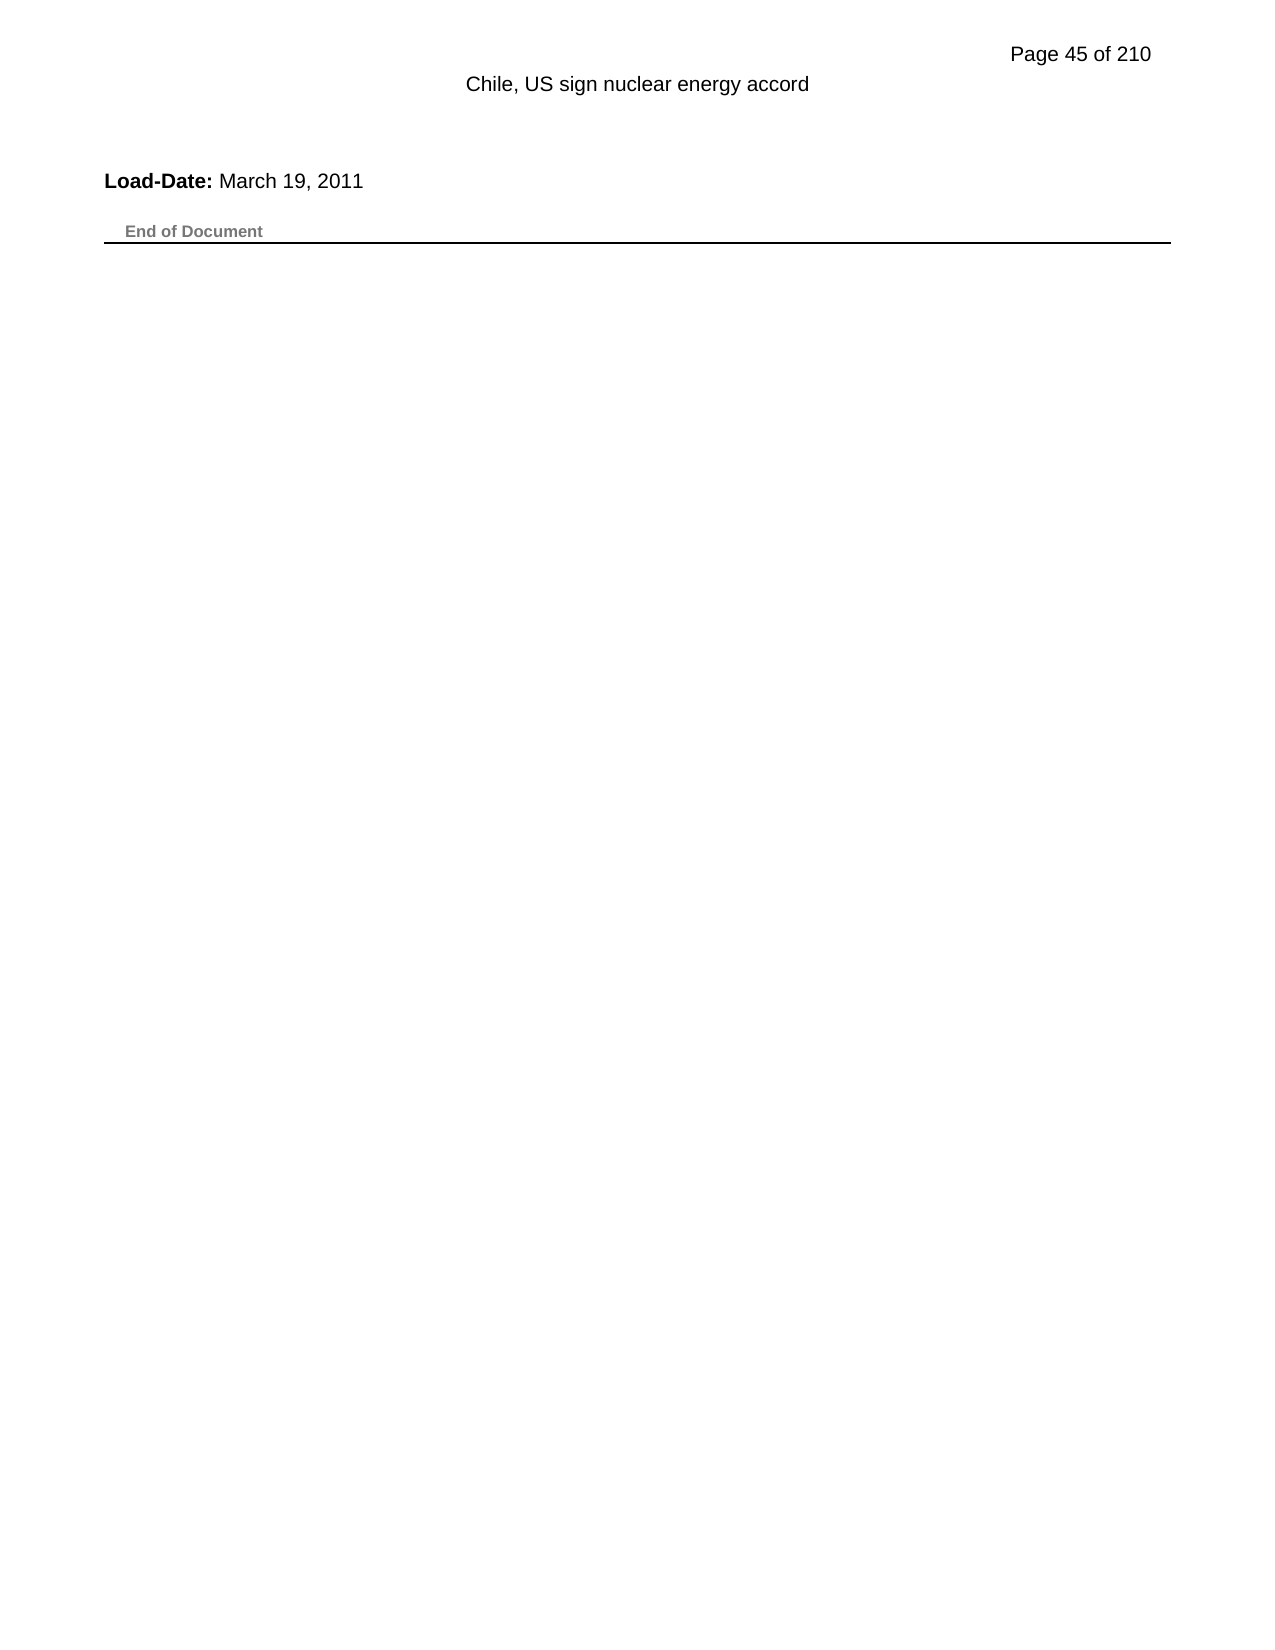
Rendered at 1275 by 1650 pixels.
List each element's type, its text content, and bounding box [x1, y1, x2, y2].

text Load-Date: March 19, 2011 [104, 137, 1171, 193]
text End of Document [125, 222, 1171, 241]
